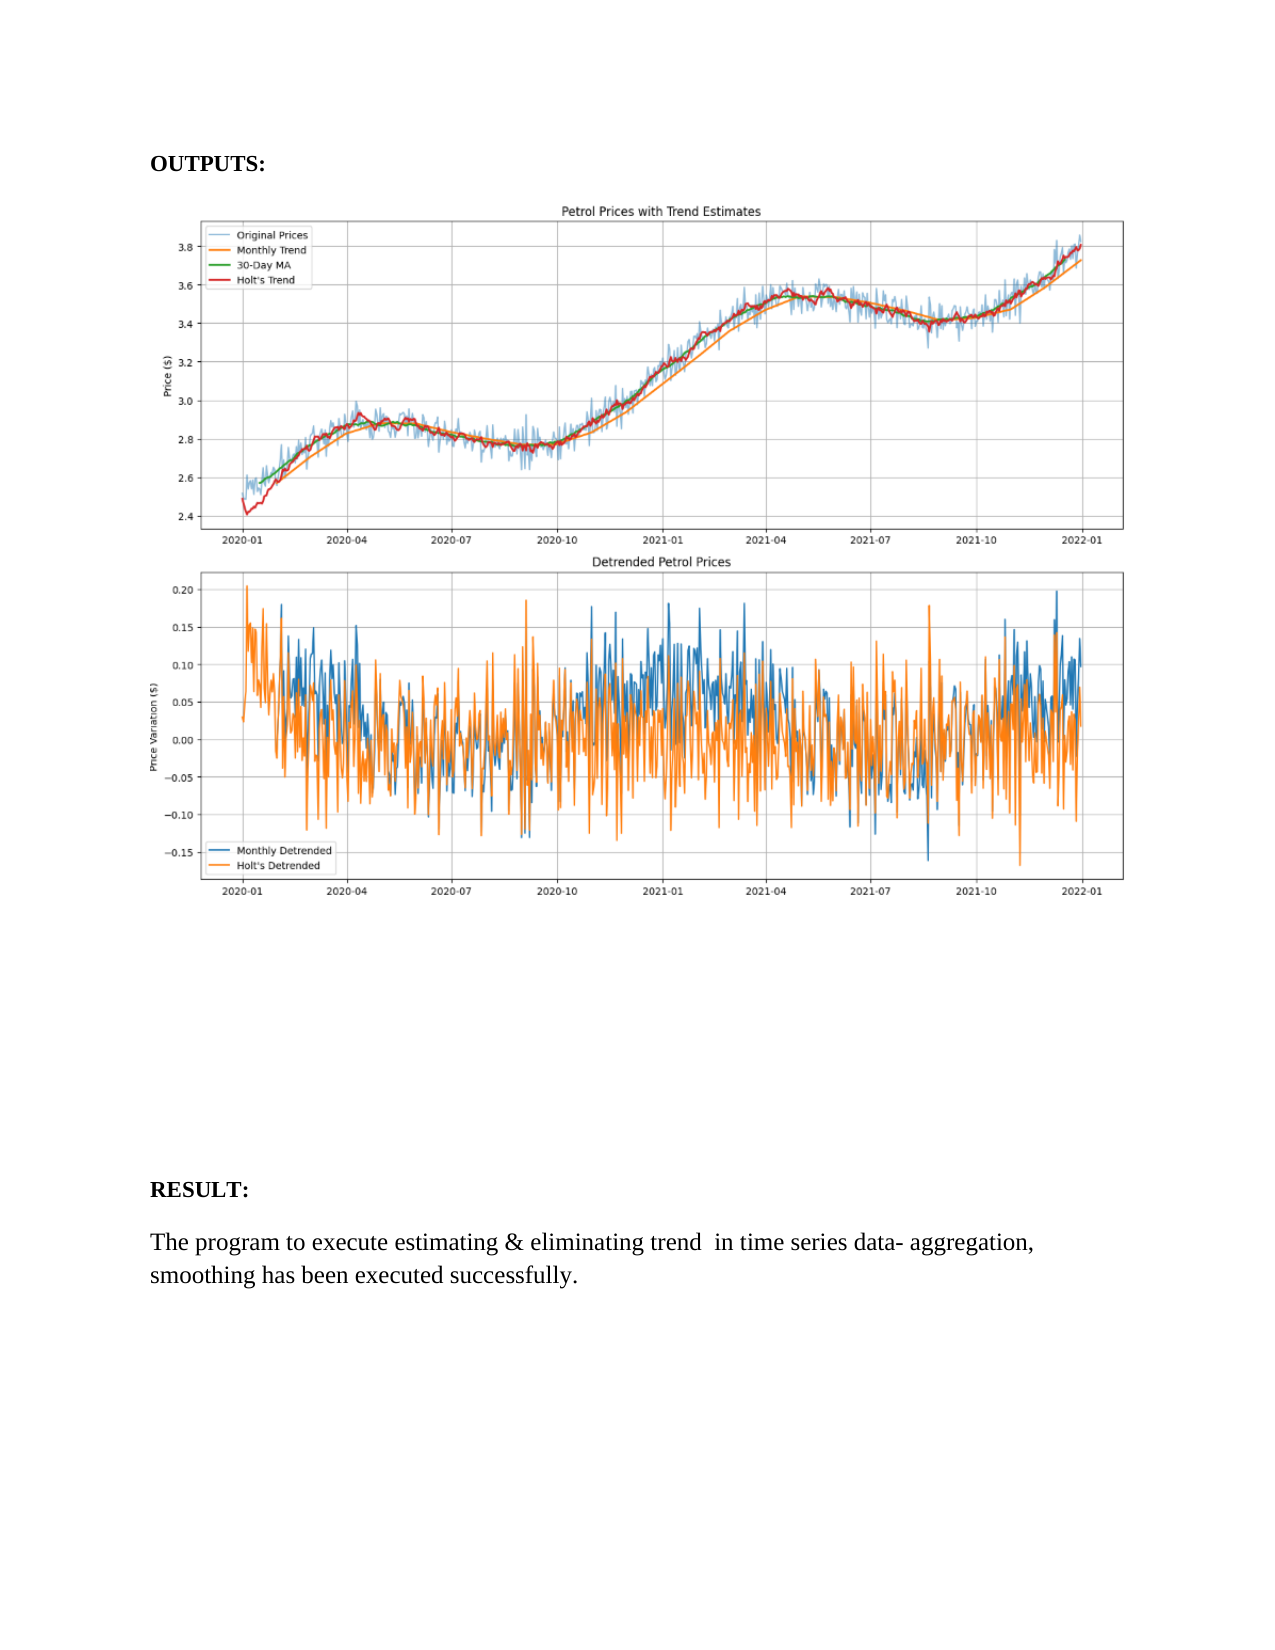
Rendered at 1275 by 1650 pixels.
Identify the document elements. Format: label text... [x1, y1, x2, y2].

text The program to execute estimating & eliminating trend in time series data- aggregation, smoothing has been executed successfully. [150, 1227, 1125, 1289]
picture [150, 201, 1125, 897]
text OUTPUTS: [150, 150, 1125, 176]
text RESULT: [150, 1176, 1125, 1203]
